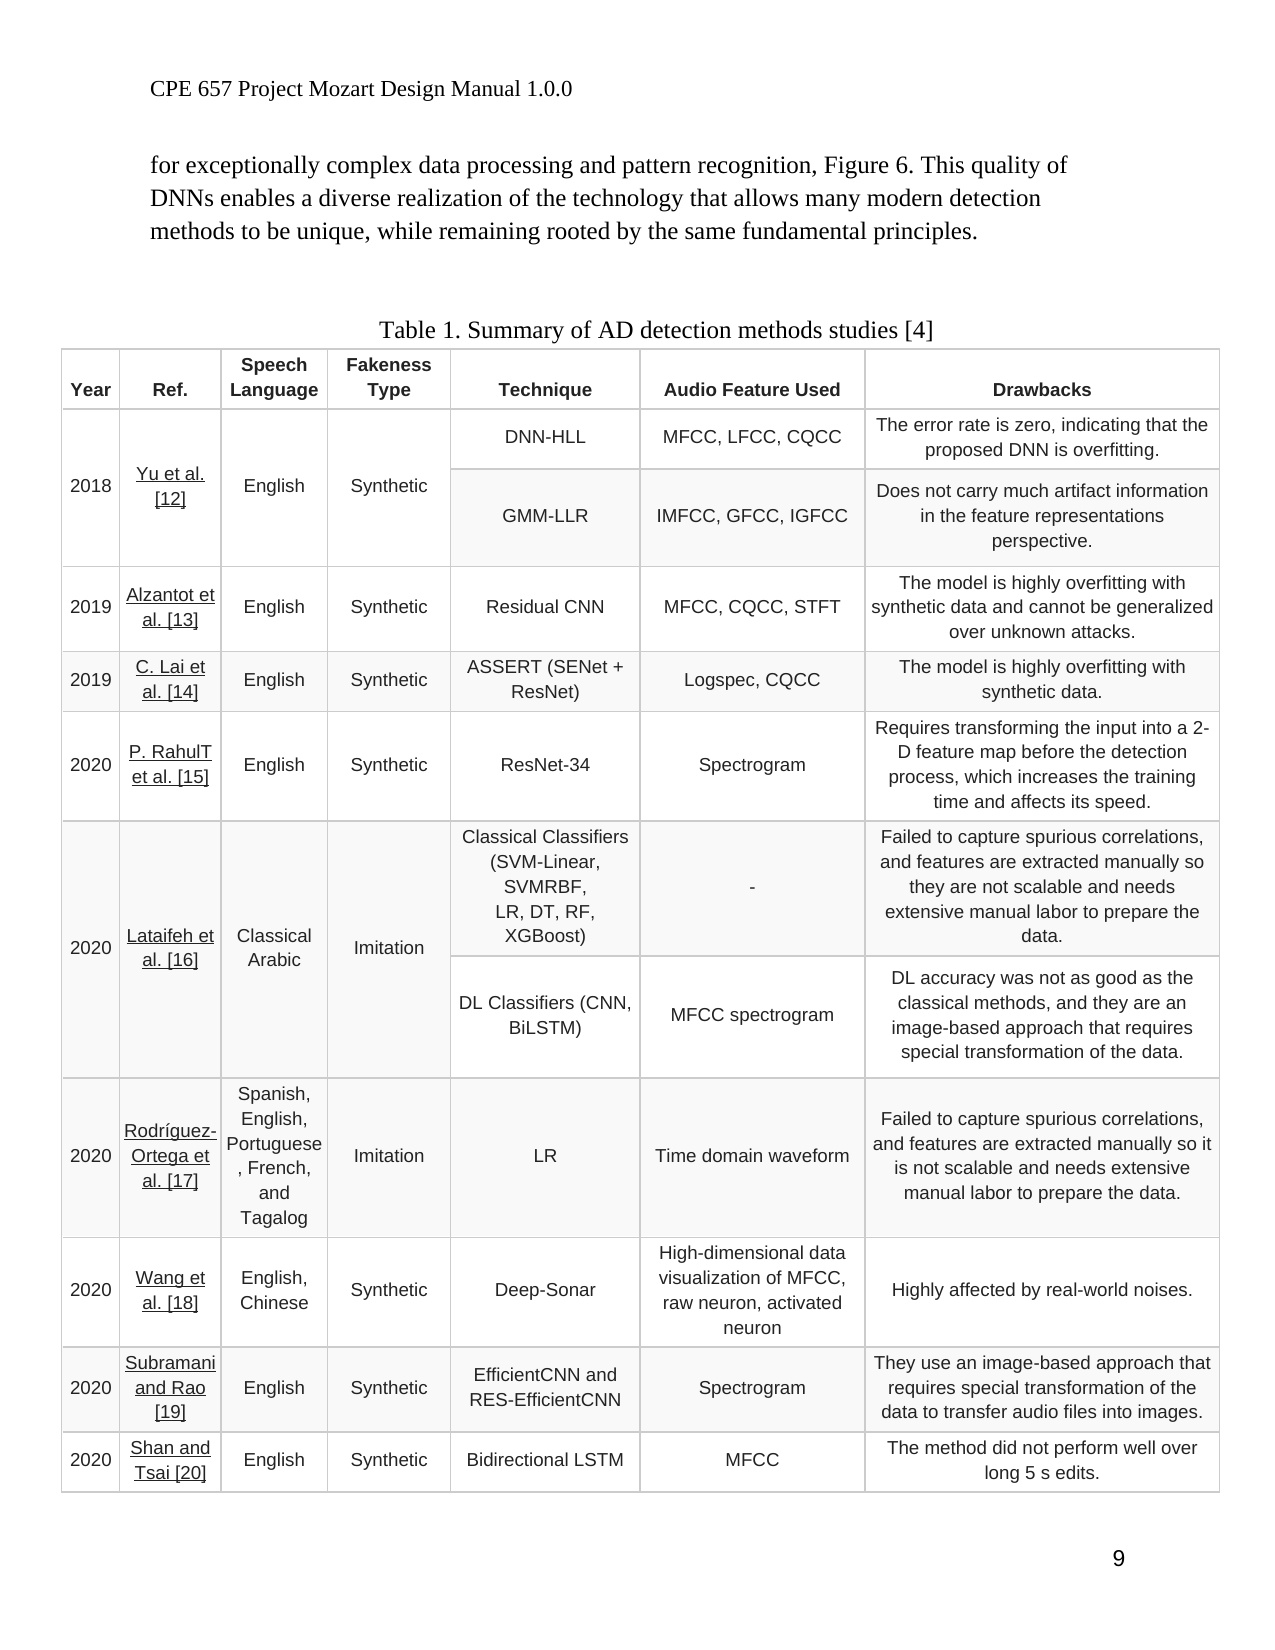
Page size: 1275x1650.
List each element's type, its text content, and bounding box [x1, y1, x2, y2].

table_cell Failed to capture spurious correlations, and features are extracted manually so it is not scalable and needs extensive manual labor to prepare the data. [866, 1079, 1219, 1236]
table_cell English [222, 712, 327, 820]
table_header Drawbacks [866, 350, 1219, 408]
table_cell MFCC, CQCC, STFT [641, 567, 864, 651]
table_cell Yu et al. [12] [120, 410, 220, 566]
table_cell Residual CNN [451, 567, 639, 651]
table_cell 2020 [62, 1432, 119, 1491]
table_cell - [641, 822, 864, 955]
table_cell 2020 [62, 821, 119, 1077]
table_cell 2019 [62, 652, 119, 711]
table_cell Time domain waveform [641, 1079, 864, 1236]
table_cell Failed to capture spurious correlations, and features are extracted manually so they are not scalable and needs extensive manual labor to prepare the data. [866, 822, 1219, 955]
table_cell DL accuracy was not as good as the classical methods, and they are an image-based approach that requires special transformation of the data. [866, 957, 1219, 1077]
table_cell Bidirectional LSTM [451, 1433, 639, 1491]
table_cell Synthetic [328, 1433, 450, 1491]
table_cell 2020 [62, 1078, 119, 1236]
table_cell Requires transforming the input into a 2-D feature map before the detection process, which increases the training time and affects its speed. [866, 712, 1219, 820]
table_cell Classical Classifiers (SVM-Linear, SVMRBF, LR, DT, RF, XGBoost) [451, 822, 639, 955]
table_cell The method did not perform well over long 5 s edits. [866, 1433, 1219, 1491]
table_cell MFCC spectrogram [641, 957, 864, 1077]
table_header Fakeness Type [328, 350, 450, 408]
table_cell English [222, 410, 327, 566]
table_cell EfficientCNN and RES-EfficientCNN [451, 1348, 639, 1431]
table_cell English, Chinese [222, 1238, 327, 1346]
table_cell Deep-Sonar [451, 1238, 639, 1346]
table_cell Wang et al. [18] [120, 1238, 220, 1346]
subtitle Table 1. Summary of AD detection methods studies [4] [150, 315, 1125, 344]
table_cell Subramani and Rao [19] [120, 1348, 220, 1431]
table_cell English [222, 1348, 327, 1431]
table_cell Classical Arabic [222, 822, 327, 1077]
table_cell Synthetic [328, 712, 450, 820]
table_cell Imitation [328, 1079, 450, 1236]
table_cell Synthetic [328, 1348, 450, 1431]
table_cell Shan and Tsai [20] [120, 1433, 220, 1491]
table_header Ref. [120, 350, 220, 408]
table_cell 2020 [62, 1238, 119, 1346]
table_cell 2020 [62, 712, 119, 820]
table_cell Lataifeh et al. [16] [120, 822, 220, 1077]
table_cell The model is highly overfitting with synthetic data. [866, 652, 1219, 711]
table_cell Highly affected by real-world noises. [866, 1238, 1219, 1346]
table_header Year [62, 350, 119, 408]
table_cell C. Lai et al. [14] [120, 652, 220, 711]
table_cell DL Classifiers (CNN, BiLSTM) [451, 957, 639, 1077]
table_cell Spanish, English, Portuguese, French, and Tagalog [222, 1079, 327, 1236]
table_cell Rodríguez-Ortega et al. [17] [120, 1079, 220, 1236]
table_cell 2019 [62, 567, 119, 651]
table_cell Synthetic [328, 1238, 450, 1346]
table_header Speech Language [222, 350, 327, 408]
table_cell Synthetic [328, 567, 450, 651]
table_cell 2020 [62, 1347, 119, 1431]
table_cell MFCC, LFCC, CQCC [641, 410, 864, 468]
table_cell High-dimensional data visualization of MFCC, raw neuron, activated neuron [641, 1238, 864, 1346]
table_cell English [222, 1433, 327, 1491]
table_cell They use an image-based approach that requires special transformation of the data to transfer audio files into images. [866, 1348, 1219, 1431]
table_cell DNN-HLL [451, 410, 639, 468]
table_cell IMFCC, GFCC, IGFCC [641, 470, 864, 566]
table_cell P. RahulT et al. [15] [120, 712, 220, 820]
table_cell Synthetic [328, 652, 450, 711]
table_cell Alzantot et al. [13] [120, 567, 220, 651]
table_cell The error rate is zero, indicating that the proposed DNN is overfitting. [866, 410, 1219, 468]
table_cell The model is highly overfitting with synthetic data and cannot be generalized over unknown attacks. [866, 567, 1219, 651]
table_header Audio Feature Used [641, 350, 864, 408]
table_cell Spectrogram [641, 712, 864, 820]
table_cell ResNet-34 [451, 712, 639, 820]
table_cell 2018 [62, 409, 119, 566]
table_cell Spectrogram [641, 1348, 864, 1431]
table_cell English [222, 567, 327, 651]
table_cell LR [451, 1079, 639, 1236]
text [150, 150, 1125, 245]
table_cell GMM-LLR [451, 470, 639, 566]
table_cell Logspec, CQCC [641, 652, 864, 711]
table_cell Imitation [328, 822, 450, 1077]
table_cell Synthetic [328, 410, 450, 566]
table_cell English [222, 652, 327, 711]
table_header Technique [451, 350, 639, 408]
table_cell Does not carry much artifact information in the feature representations perspective. [866, 470, 1219, 566]
table_cell ASSERT (SENet + ResNet) [451, 652, 639, 711]
table_cell MFCC [641, 1433, 864, 1491]
